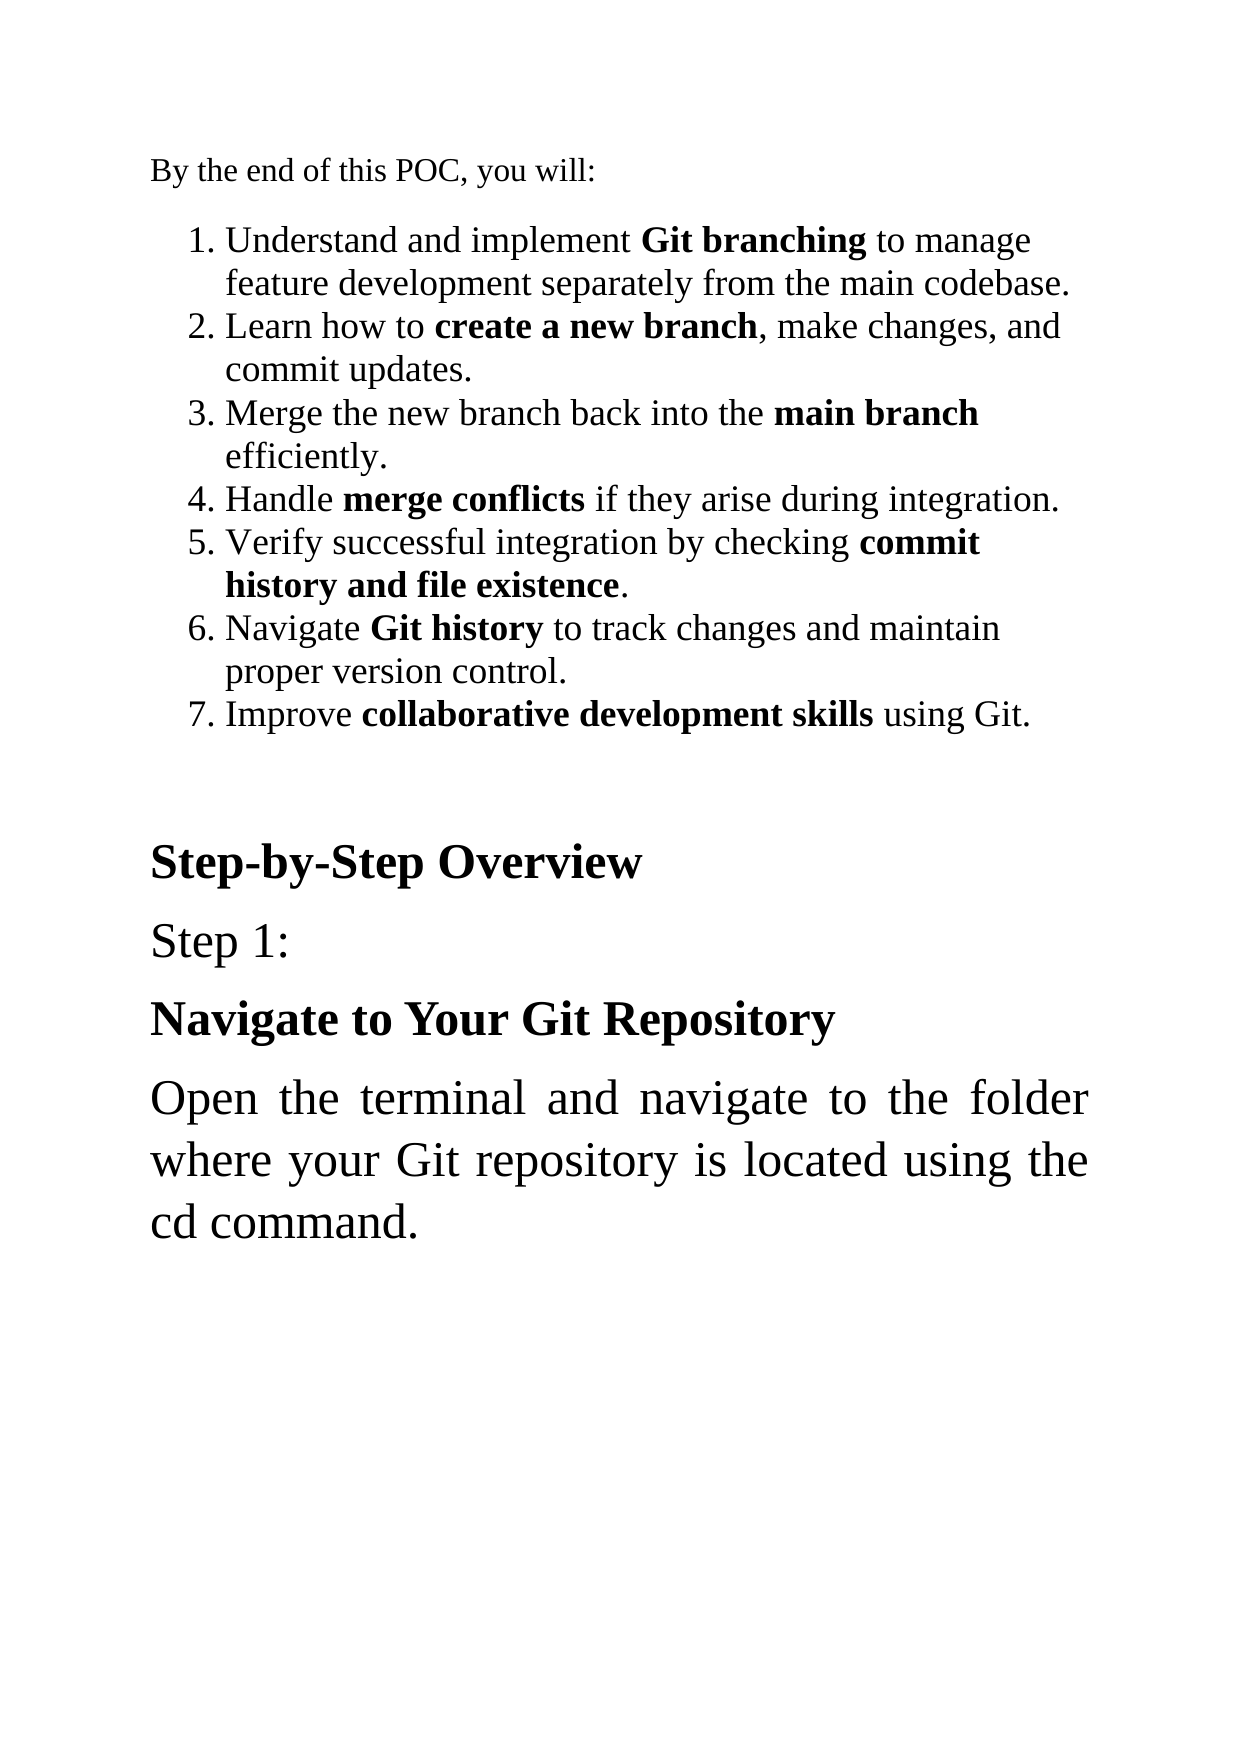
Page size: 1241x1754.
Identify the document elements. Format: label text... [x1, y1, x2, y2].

text Open the terminal and navigate to the folder where your Git repository is located using the cd command. [150, 1068, 1090, 1249]
list Improve collaborative development skills using Git. [187, 692, 1090, 735]
text Step 1: [150, 910, 1090, 968]
list Learn how to create a new branch, make changes, and commit updates. [187, 304, 1090, 390]
list Understand and implement Git branching to manage feature development separately from the main codebase. [187, 217, 1090, 304]
text Navigate to Your Git Repository [150, 989, 1090, 1047]
text Step-by-Step Overview [150, 832, 1090, 889]
text By the end of this POC, you will: [150, 150, 1090, 188]
list Navigate Git history to track changes and maintain proper version control. [187, 606, 1090, 692]
list Verify successful integration by checking commit history and file existence. [187, 519, 1090, 606]
list Handle merge conflicts if they arise during integration. [187, 476, 1090, 519]
list Merge the new branch back into the main branch efficiently. [187, 390, 1090, 476]
